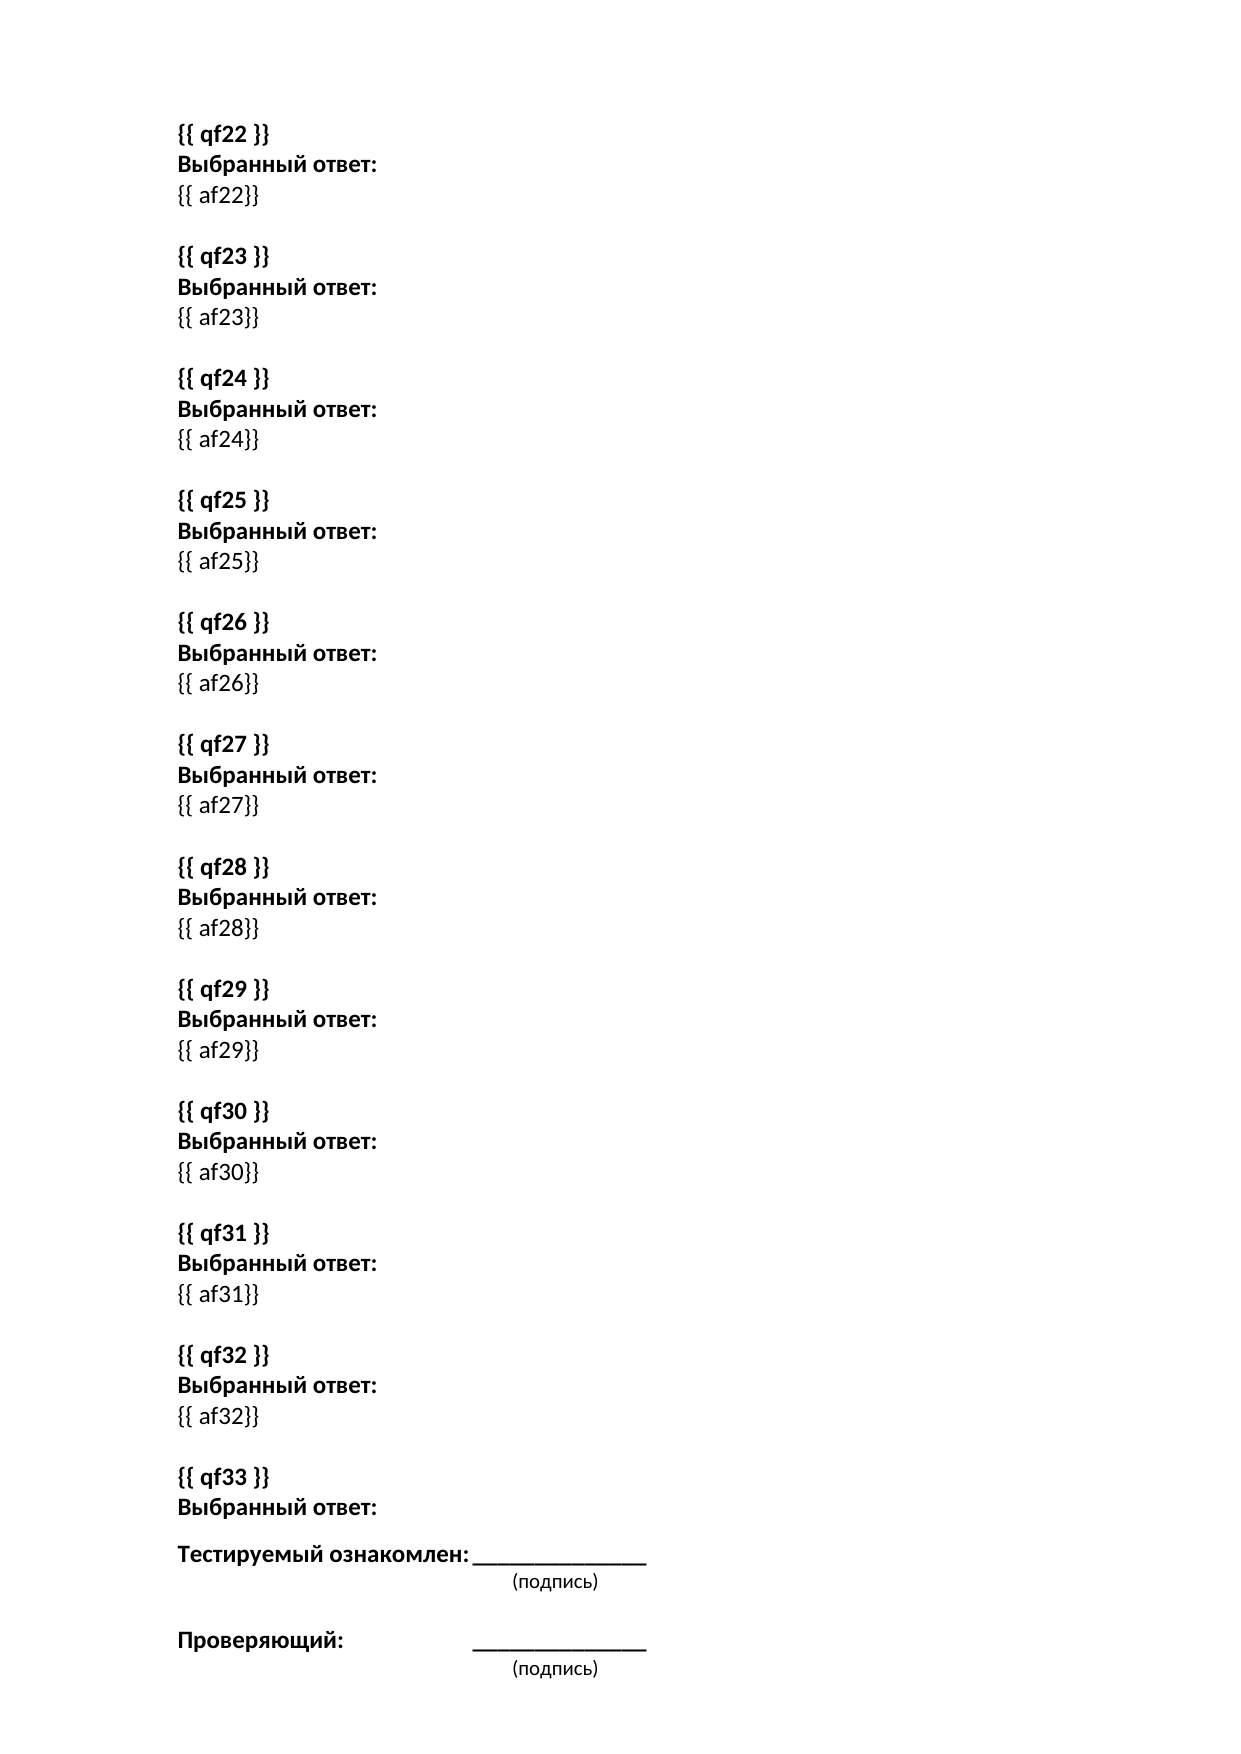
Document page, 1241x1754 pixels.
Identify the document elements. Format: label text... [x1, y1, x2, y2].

text Выбранный ответ: [177, 637, 1152, 667]
text Выбранный ответ: [177, 1003, 1152, 1034]
text Выбранный ответ: [177, 515, 1152, 545]
text {{ af23}} [177, 301, 1152, 332]
text {{ qf31 }} [177, 1217, 1152, 1247]
text {{ af31}} [177, 1278, 1152, 1308]
text Выбранный ответ: [177, 149, 1152, 179]
text Выбранный ответ: [177, 1369, 1152, 1400]
text Выбранный ответ: [177, 881, 1152, 912]
text {{ qf26 }} [177, 606, 1152, 637]
text Выбранный ответ: [177, 759, 1152, 789]
text {{ qf23 }} [177, 240, 1152, 271]
text {{ af28}} [177, 912, 1152, 942]
text Выбранный ответ: [177, 1492, 1152, 1522]
text {{ af26}} [177, 667, 1152, 698]
text {{ qf25 }} [177, 484, 1152, 515]
text Выбранный ответ: [177, 393, 1152, 423]
text {{ af25}} [177, 545, 1152, 576]
text {{ qf32 }} [177, 1339, 1152, 1369]
text {{ af27}} [177, 789, 1152, 820]
text {{ af22}} [177, 179, 1152, 210]
text {{ af30}} [177, 1156, 1152, 1186]
text Выбранный ответ: [177, 271, 1152, 301]
text {{ qf22 }} [177, 118, 1152, 149]
text {{ qf28 }} [177, 851, 1152, 881]
text Выбранный ответ: [177, 1247, 1152, 1278]
text {{ qf30 }} [177, 1095, 1152, 1125]
text {{ qf27 }} [177, 728, 1152, 759]
text {{ af29}} [177, 1034, 1152, 1064]
text {{ qf33 }} [177, 1461, 1152, 1492]
text {{ af32}} [177, 1400, 1152, 1431]
text {{ qf24 }} [177, 362, 1152, 393]
text {{ qf29 }} [177, 973, 1152, 1003]
text {{ af24}} [177, 423, 1152, 454]
text Выбранный ответ: [177, 1125, 1152, 1156]
